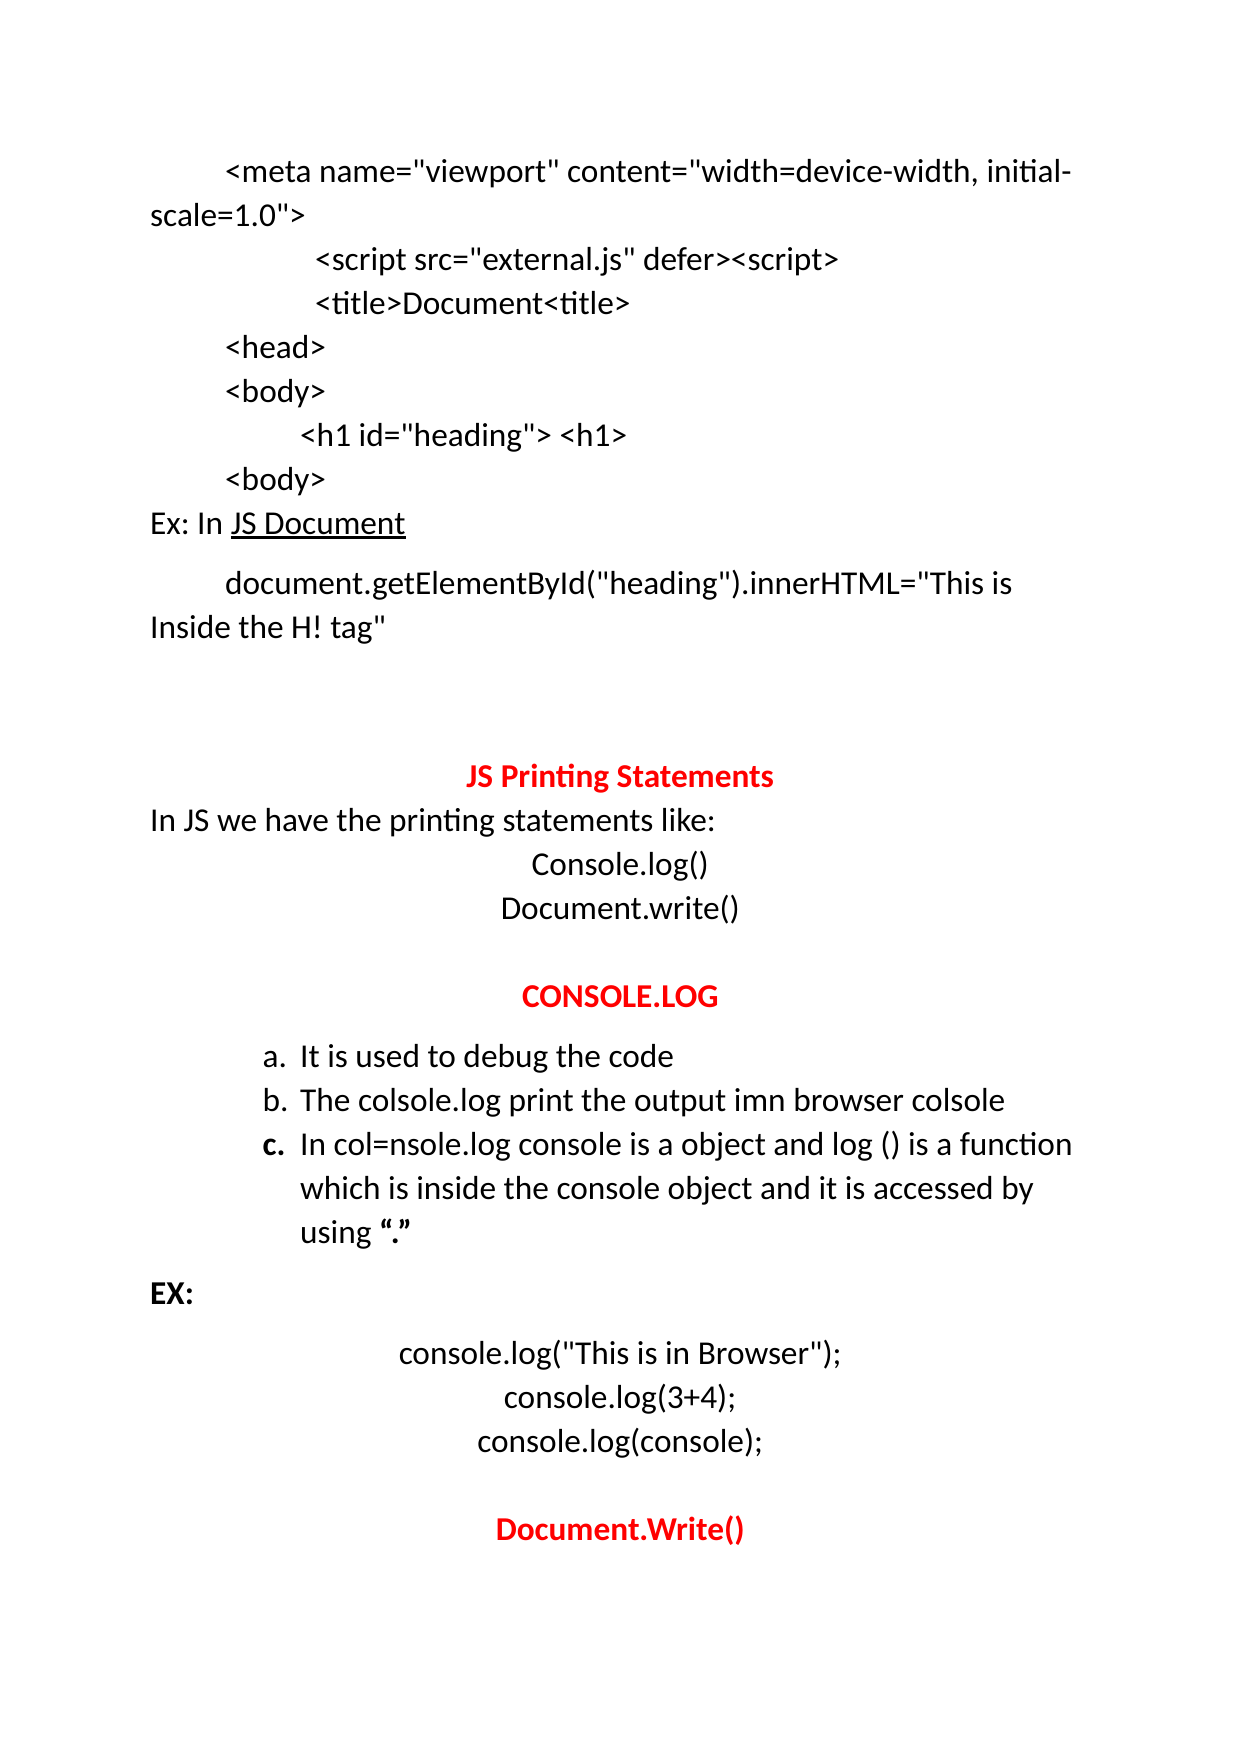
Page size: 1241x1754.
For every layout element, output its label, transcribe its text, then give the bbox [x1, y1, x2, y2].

text console.log(console); [150, 1420, 1090, 1461]
list In col=nsole.log console is a object and log () is a function which is inside the console object and it is accessed by using “.” [262, 1123, 1090, 1252]
list It is used to debug the code [262, 1035, 1090, 1076]
text <head> [150, 326, 1090, 367]
text <body> [150, 458, 1090, 498]
text Console.log() [150, 843, 1090, 883]
text <title>Document<title> [150, 282, 1090, 323]
text JS Printing Statements [150, 755, 1090, 796]
text <script src="external.js" defer><script> [150, 238, 1090, 279]
text CONSOLE.LOG [150, 974, 1090, 1015]
text <meta name="viewport" content="width=device-width, initial-scale=1.0"> [150, 150, 1090, 235]
text <h1 id="heading"> <h1> [150, 414, 1090, 454]
text Ex: In JS Document [150, 502, 1090, 542]
text console.log("This is in Browser"); [150, 1332, 1090, 1373]
text <body> [150, 370, 1090, 411]
text console.log(3+4); [150, 1376, 1090, 1417]
text Document.write() [150, 887, 1090, 927]
text EX: [150, 1272, 1090, 1312]
text In JS we have the printing statements like: [150, 799, 1090, 839]
text Document.Write() [150, 1508, 1090, 1549]
list The colsole.log print the output imn browser colsole [262, 1079, 1090, 1120]
text document.getElementById("heading").innerHTML="This is Inside the H! tag" [150, 562, 1090, 647]
